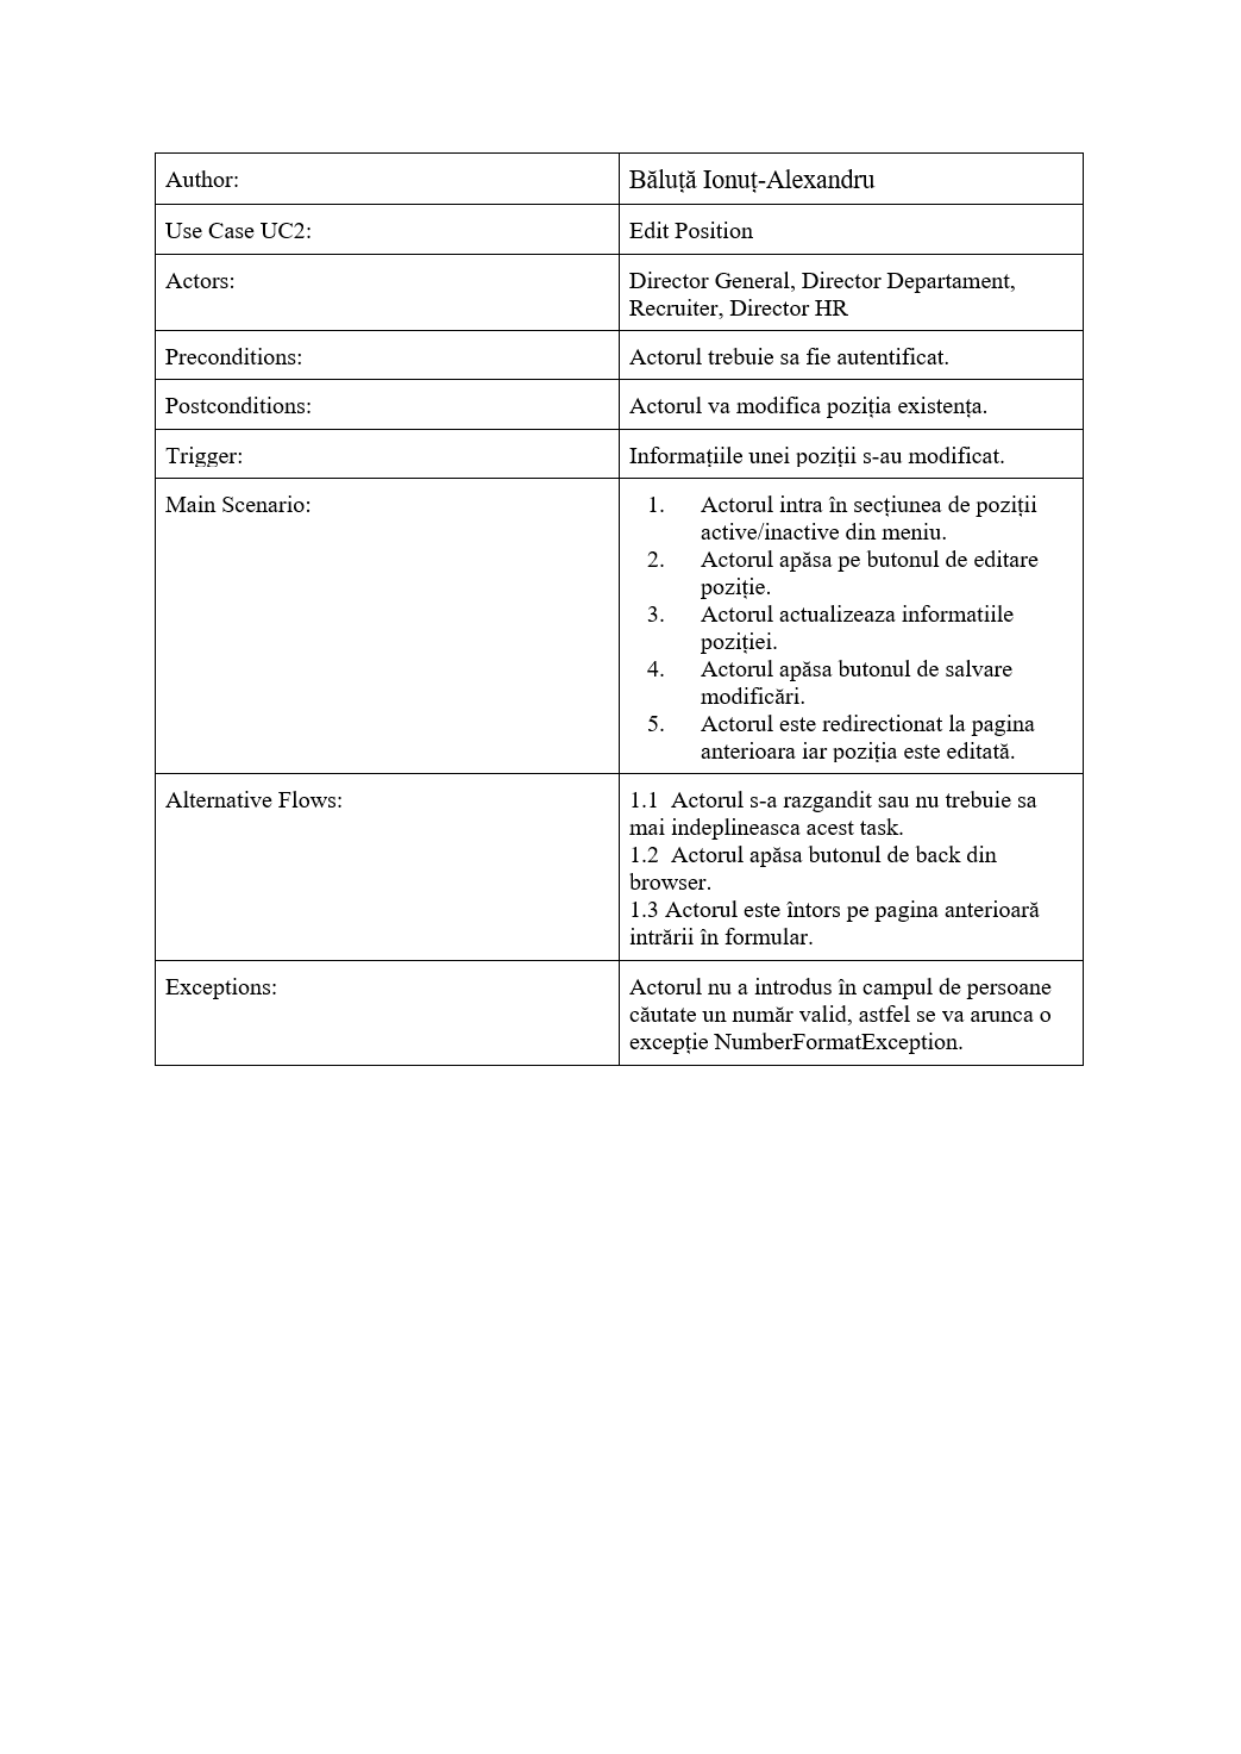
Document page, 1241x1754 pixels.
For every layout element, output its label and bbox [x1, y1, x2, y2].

picture [150, 150, 1091, 1072]
